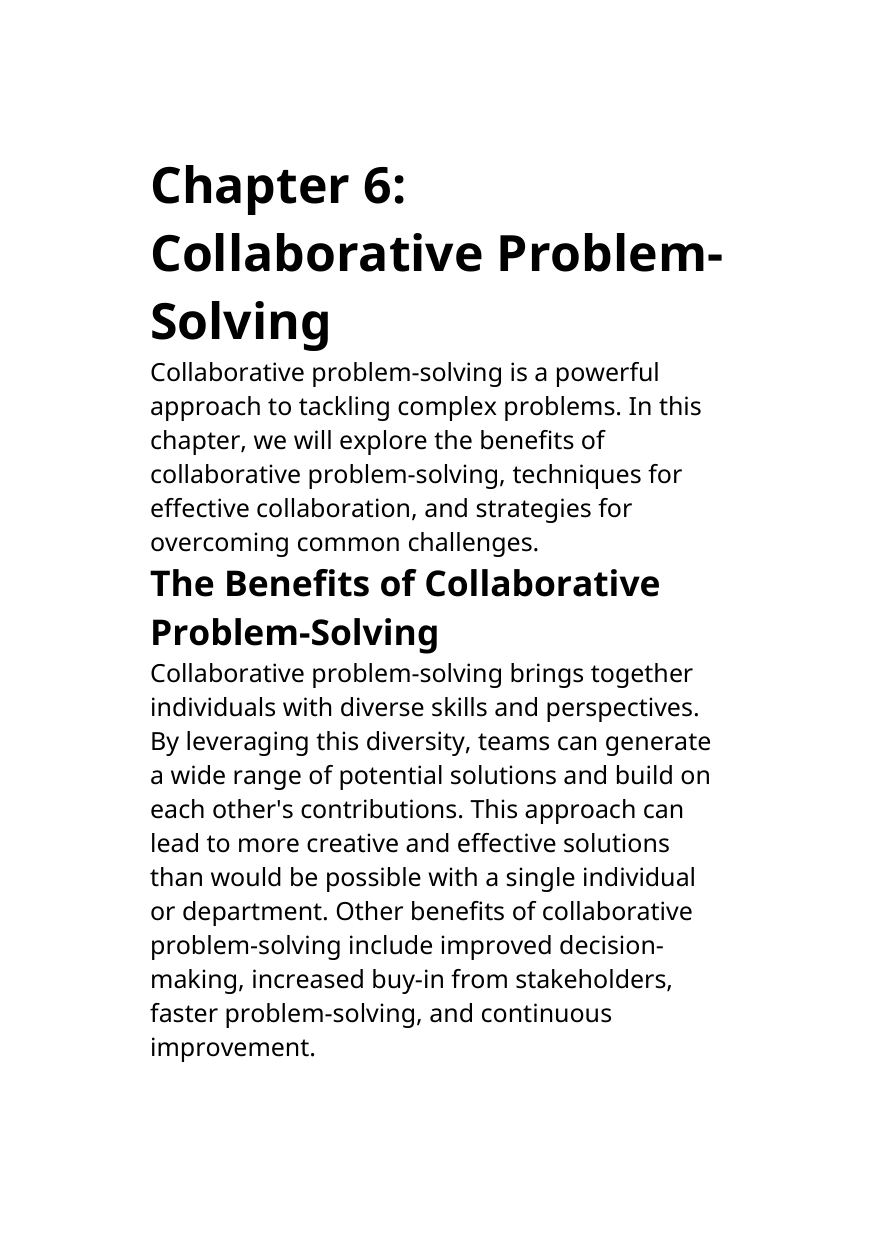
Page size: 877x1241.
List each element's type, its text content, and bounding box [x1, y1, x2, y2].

text Collaborative problem-solving is a powerful approach to tackling complex problems. In this chapter, we will explore the benefits of collaborative problem-solving, techniques for effective collaboration, and strategies for overcoming common challenges. [150, 354, 727, 559]
text Collaborative problem-solving brings together individuals with diverse skills and perspectives. By leveraging this diversity, teams can generate a wide range of potential solutions and build on each other's contributions. This approach can lead to more creative and effective solutions than would be possible with a single individual or department. Other benefits of collaborative problem-solving include improved decision-making, increased buy-in from stakeholders, faster problem-solving, and continuous improvement. [150, 655, 727, 1064]
subtitle The Benefits of Collaborative Problem-Solving [150, 559, 727, 655]
subtitle Chapter 6: Collaborative Problem-Solving [150, 150, 727, 354]
